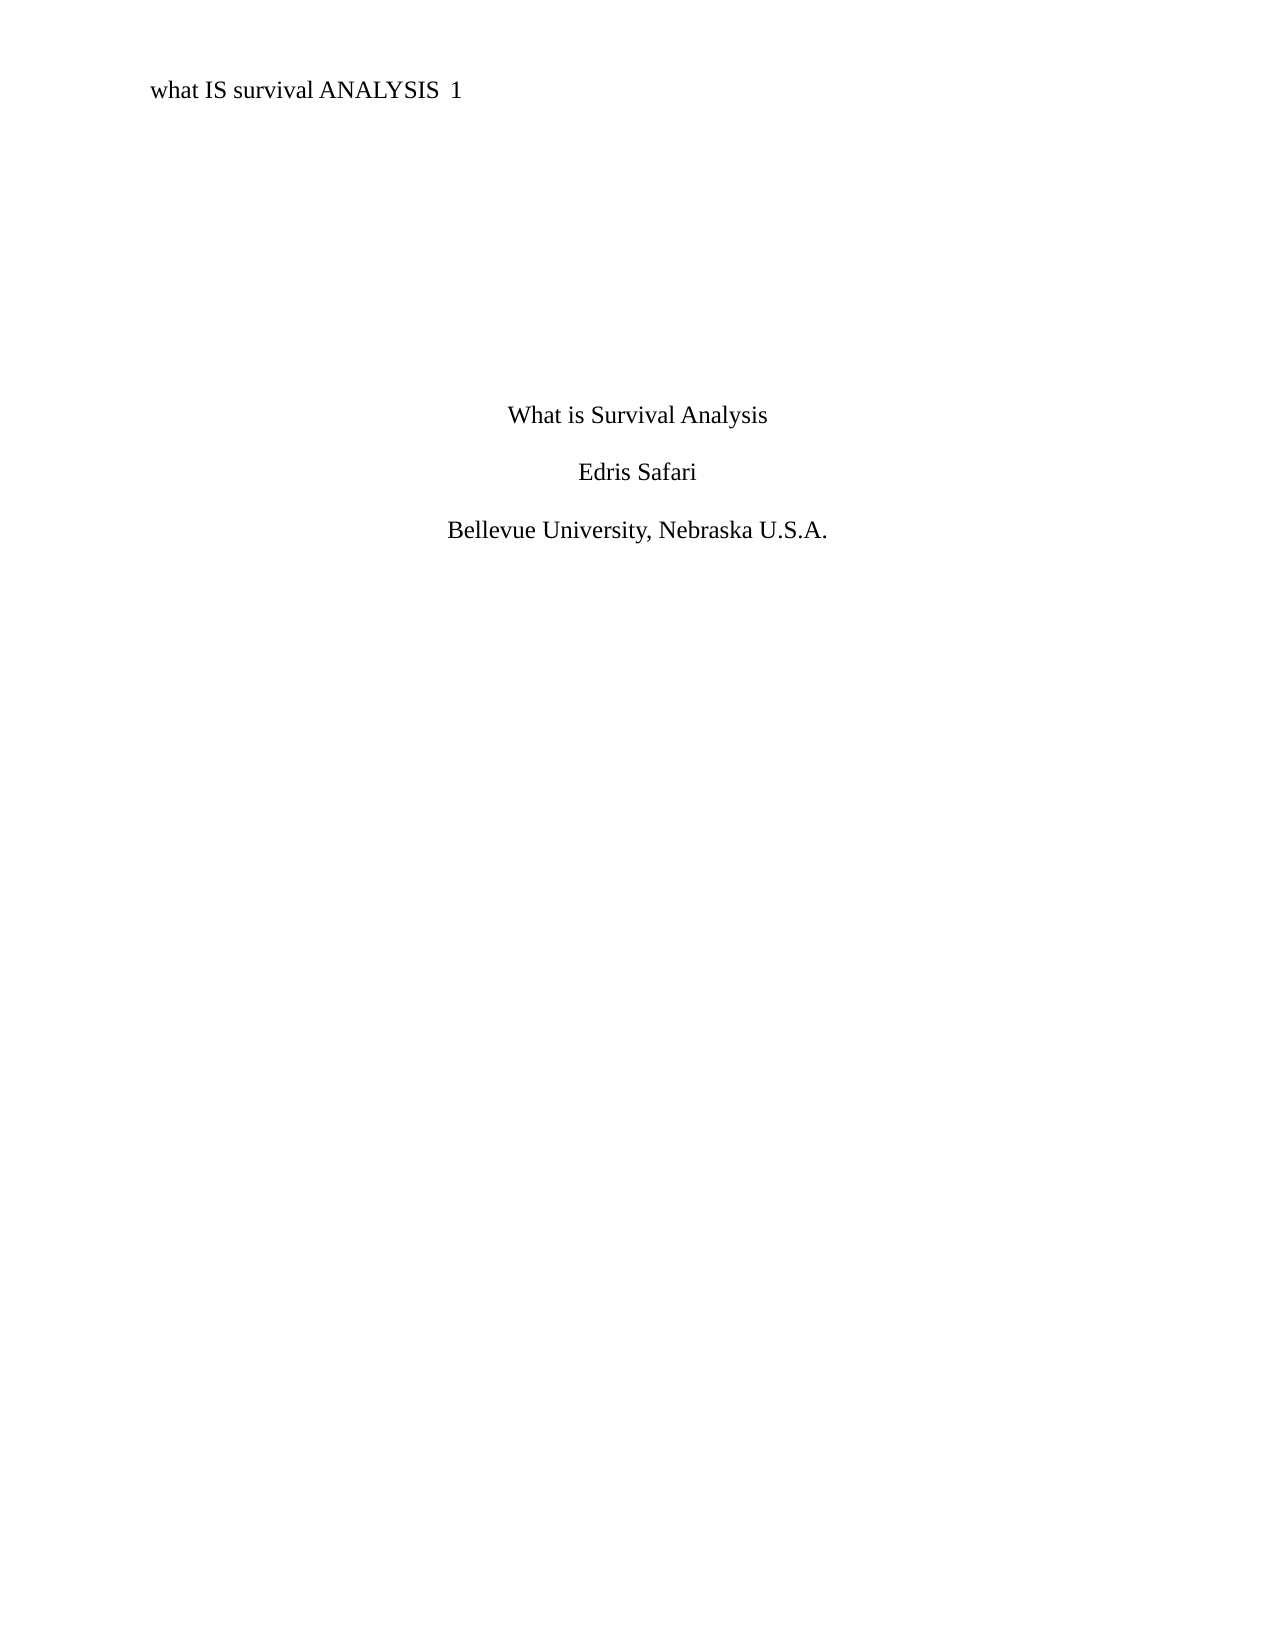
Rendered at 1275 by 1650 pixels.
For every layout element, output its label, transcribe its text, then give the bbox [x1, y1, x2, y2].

title Edris Safari [150, 457, 1125, 486]
title Bellevue University, Nebraska U.S.A. [150, 515, 1125, 544]
